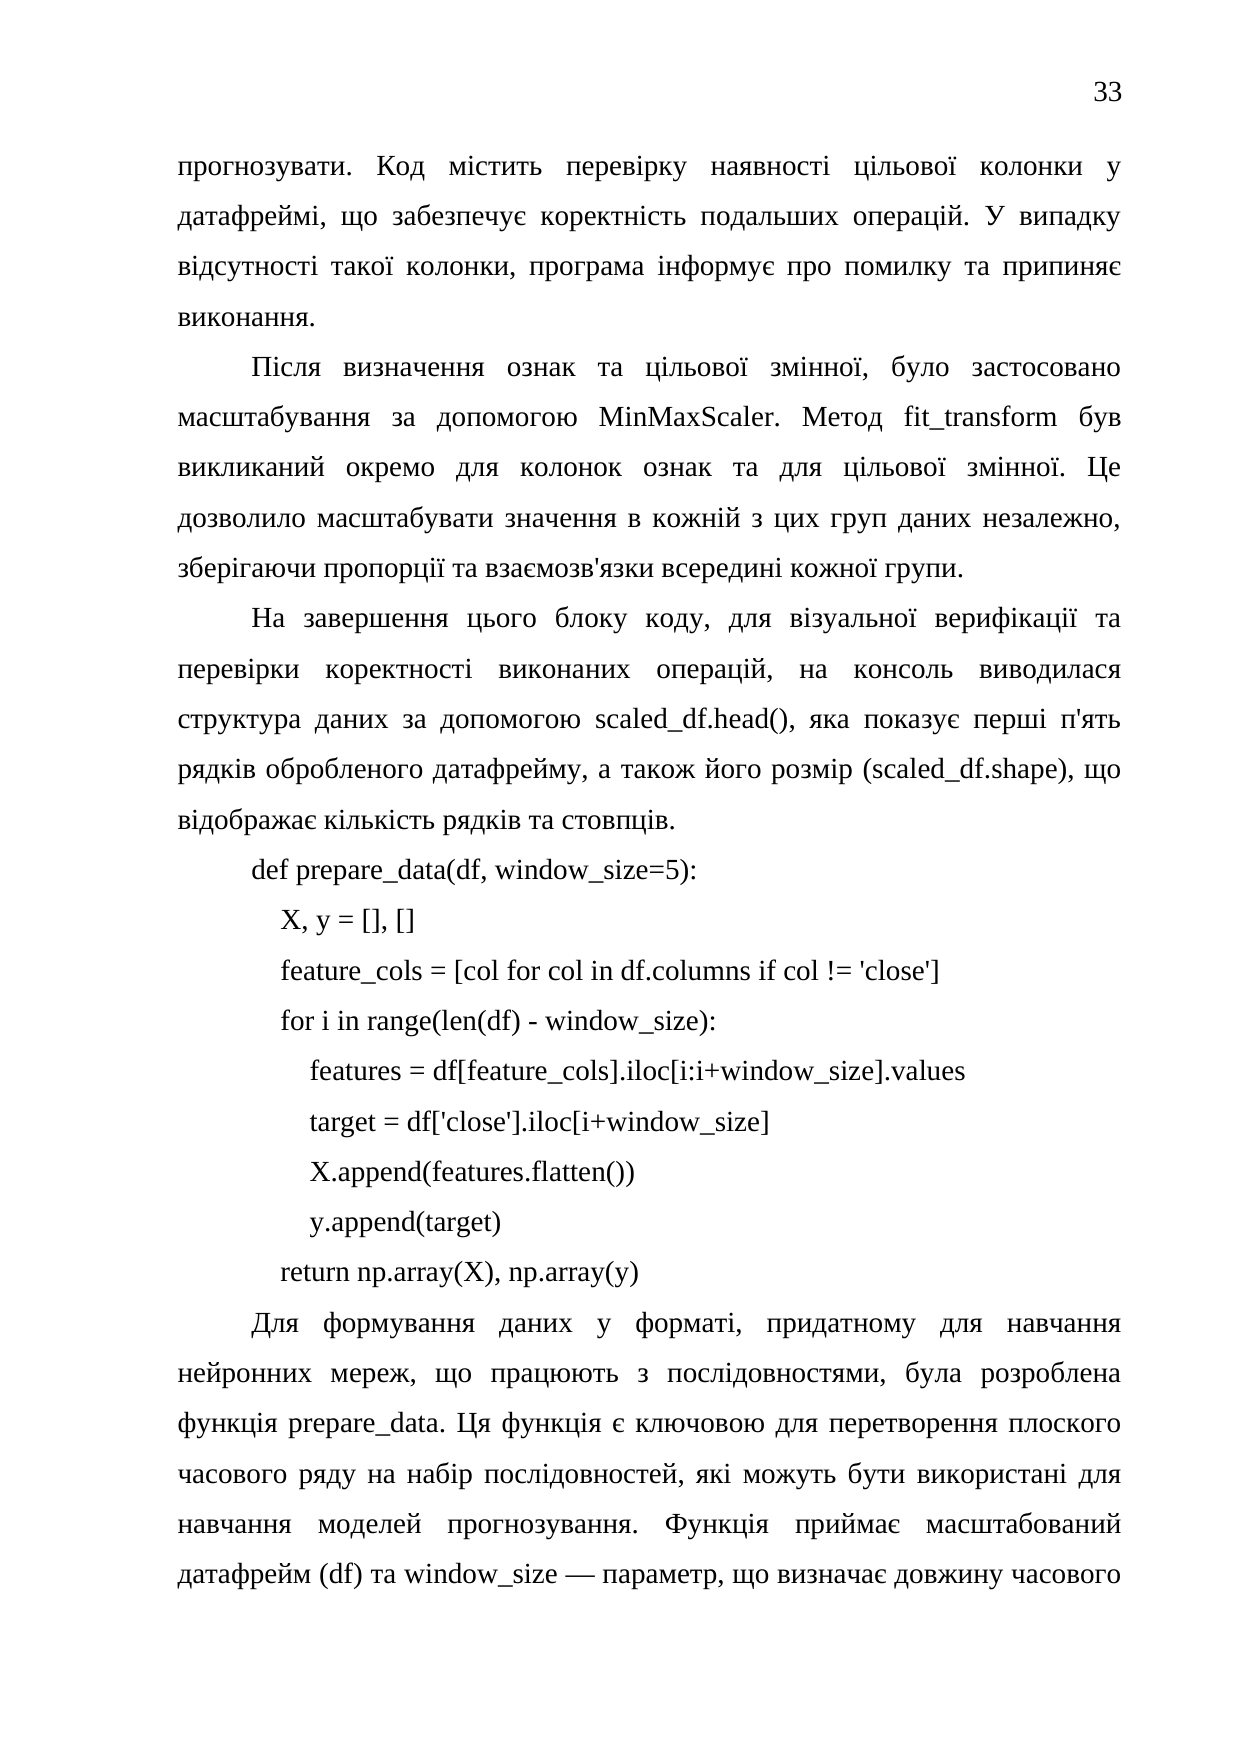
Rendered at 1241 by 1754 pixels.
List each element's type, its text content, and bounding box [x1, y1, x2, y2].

text X.append(features.flatten()) [177, 1154, 1122, 1187]
text X, y = [], [] [177, 902, 1122, 936]
text def prepare_data(df, window_size=5): [177, 852, 1122, 886]
text Після визначення ознак та цільової змінної, було застосовано масштабування за допомогою MinMaxScaler. Метод fit_transform був викликаний окремо для колонок ознак та для цільової змінної. Це дозволило масштабувати значення в кожній з цих груп даних незалежно, зберігаючи пропорції та взаємозв'язки всередині кожної групи. [177, 349, 1122, 584]
text features = df[feature_cols].iloc[i:i+window_size].values [177, 1053, 1122, 1087]
text feature_cols = [col for col in df.columns if col != 'close'] [177, 953, 1122, 986]
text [177, 1305, 1122, 1590]
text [177, 148, 1122, 332]
text y.append(target) [177, 1204, 1122, 1238]
text for i in range(len(df) - window_size): [177, 1003, 1122, 1037]
text На завершення цього блоку коду, для візуальної верифікації та перевірки коректності виконаних операцій, на консоль виводилася структура даних за допомогою scaled_df.head(), яка показує перші п'ять рядків обробленого датафрейму, а також його розмір (scaled_df.shape), що відображає кількість рядків та стовпців. [177, 601, 1122, 835]
text return np.array(X), np.array(y) [177, 1254, 1122, 1288]
text target = df['close'].iloc[i+window_size] [177, 1104, 1122, 1137]
